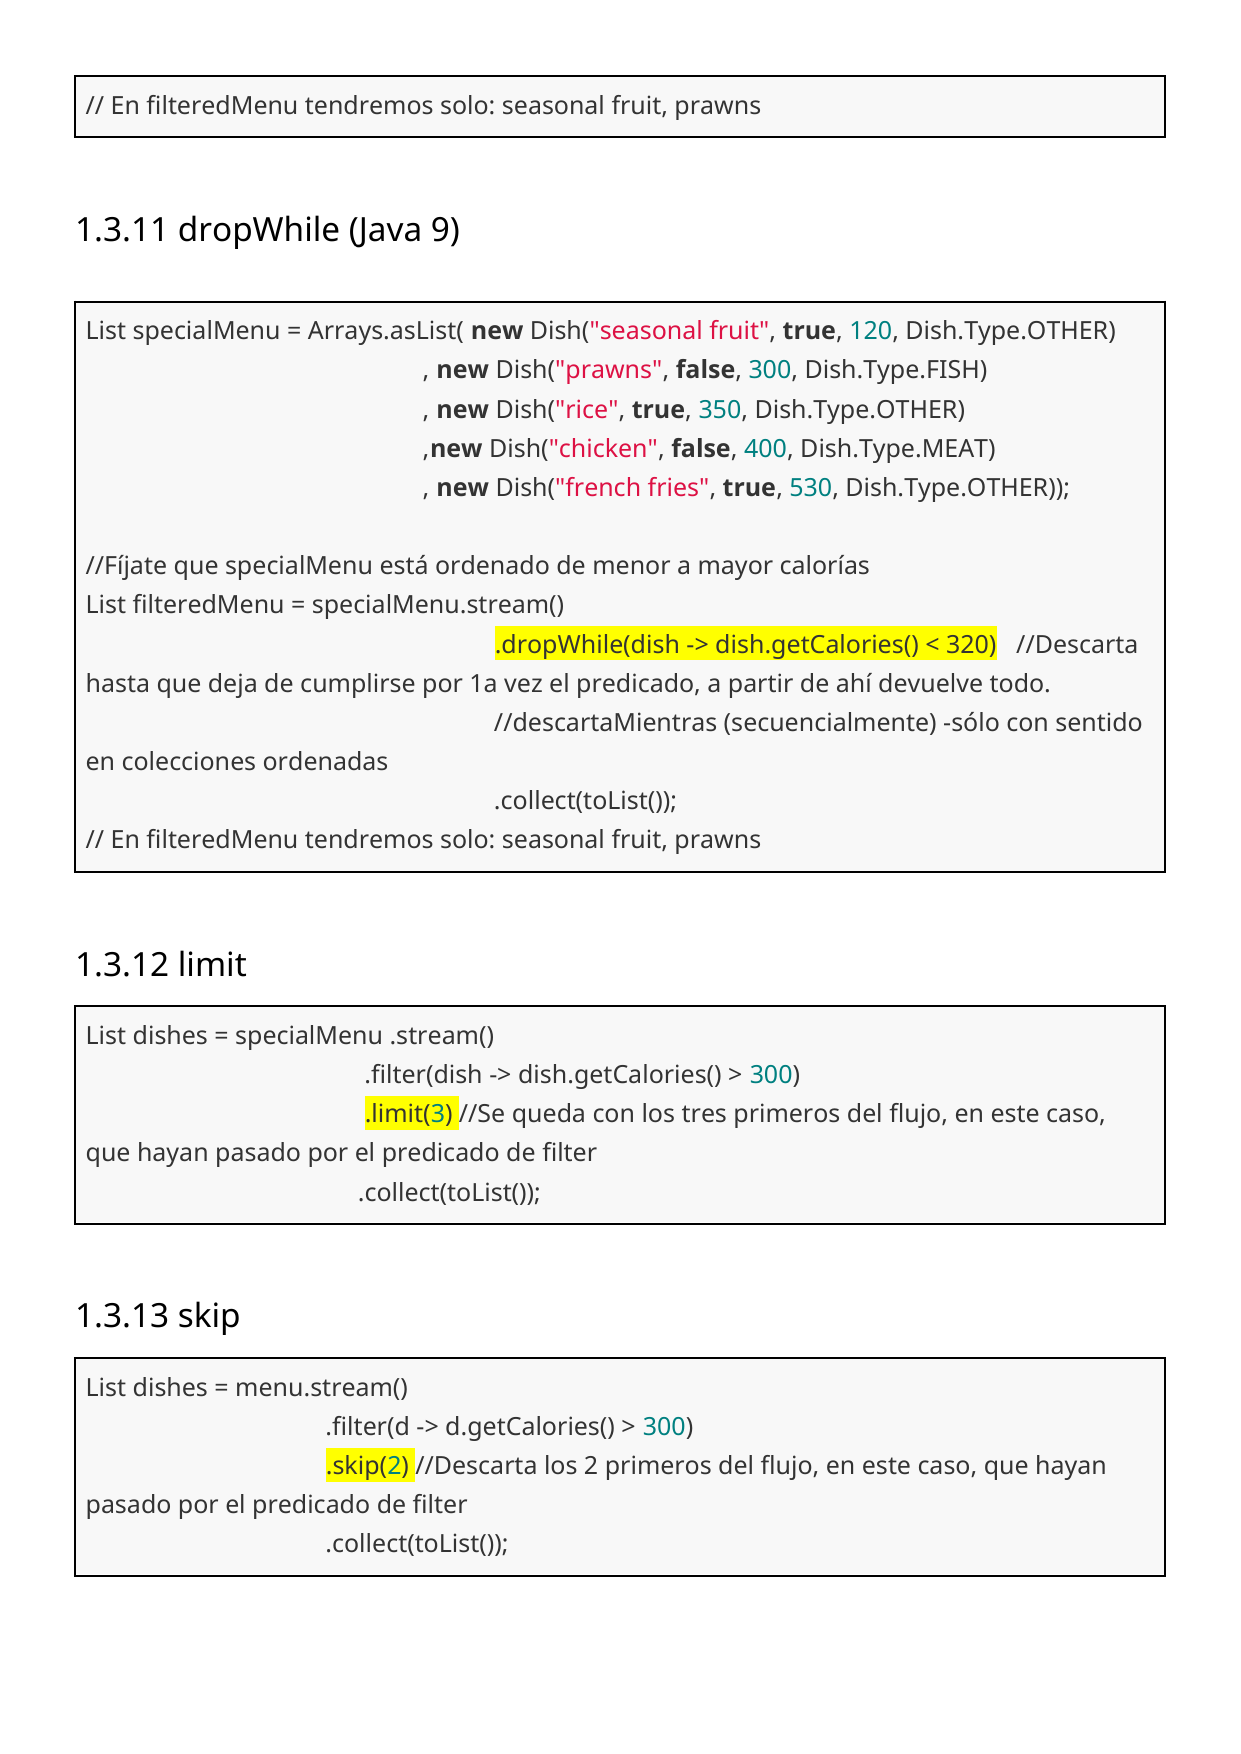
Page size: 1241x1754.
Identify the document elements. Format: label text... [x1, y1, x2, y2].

subtitle 1.3.12 limit [75, 940, 1165, 986]
table_header List specialMenu = Arrays.asList( new Dish("seasonal fruit", true, 120, Dish.Type.OTHER) , new Dish("prawns", false, 300, Dish.Type.FISH) , new Dish("rice", true, 350, Dish.Type.OTHER) ,new Dish("chicken", false, 400, Dish.Type.MEAT) , new Dish("french fries", true, 530, Dish.Type.OTHER)); //Fíjate que specialMenu está ordenado de menor a mayor calorías List filteredMenu = specialMenu.stream() .dropWhile(dish -> dish.getCalories() < 320) //Descarta hasta que deja de cumplirse por 1a vez el predicado, a partir de ahí devuelve todo. //descartaMientras (secuencialmente) -sólo con sentido en colecciones ordenadas .collect(toList()); // En filteredMenu tendremos solo: seasonal fruit, prawns [76, 303, 1164, 871]
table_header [76, 77, 1164, 136]
table_header List dishes = specialMenu .stream() .filter(dish -> dish.getCalories() > 300) .limit(3) //Se queda con los tres primeros del flujo, en este caso, que hayan pasado por el predicado de filter .collect(toList()); [76, 1007, 1164, 1222]
table_header List dishes = menu.stream() .filter(d -> d.getCalories() > 300) .skip(2) //Descarta los 2 primeros del flujo, en este caso, que hayan pasado por el predicado de filter .collect(toList()); [76, 1359, 1164, 1574]
subtitle 1.3.13 skip [75, 1292, 1165, 1338]
subtitle 1.3.11 dropWhile (Java 9) [75, 206, 1165, 251]
